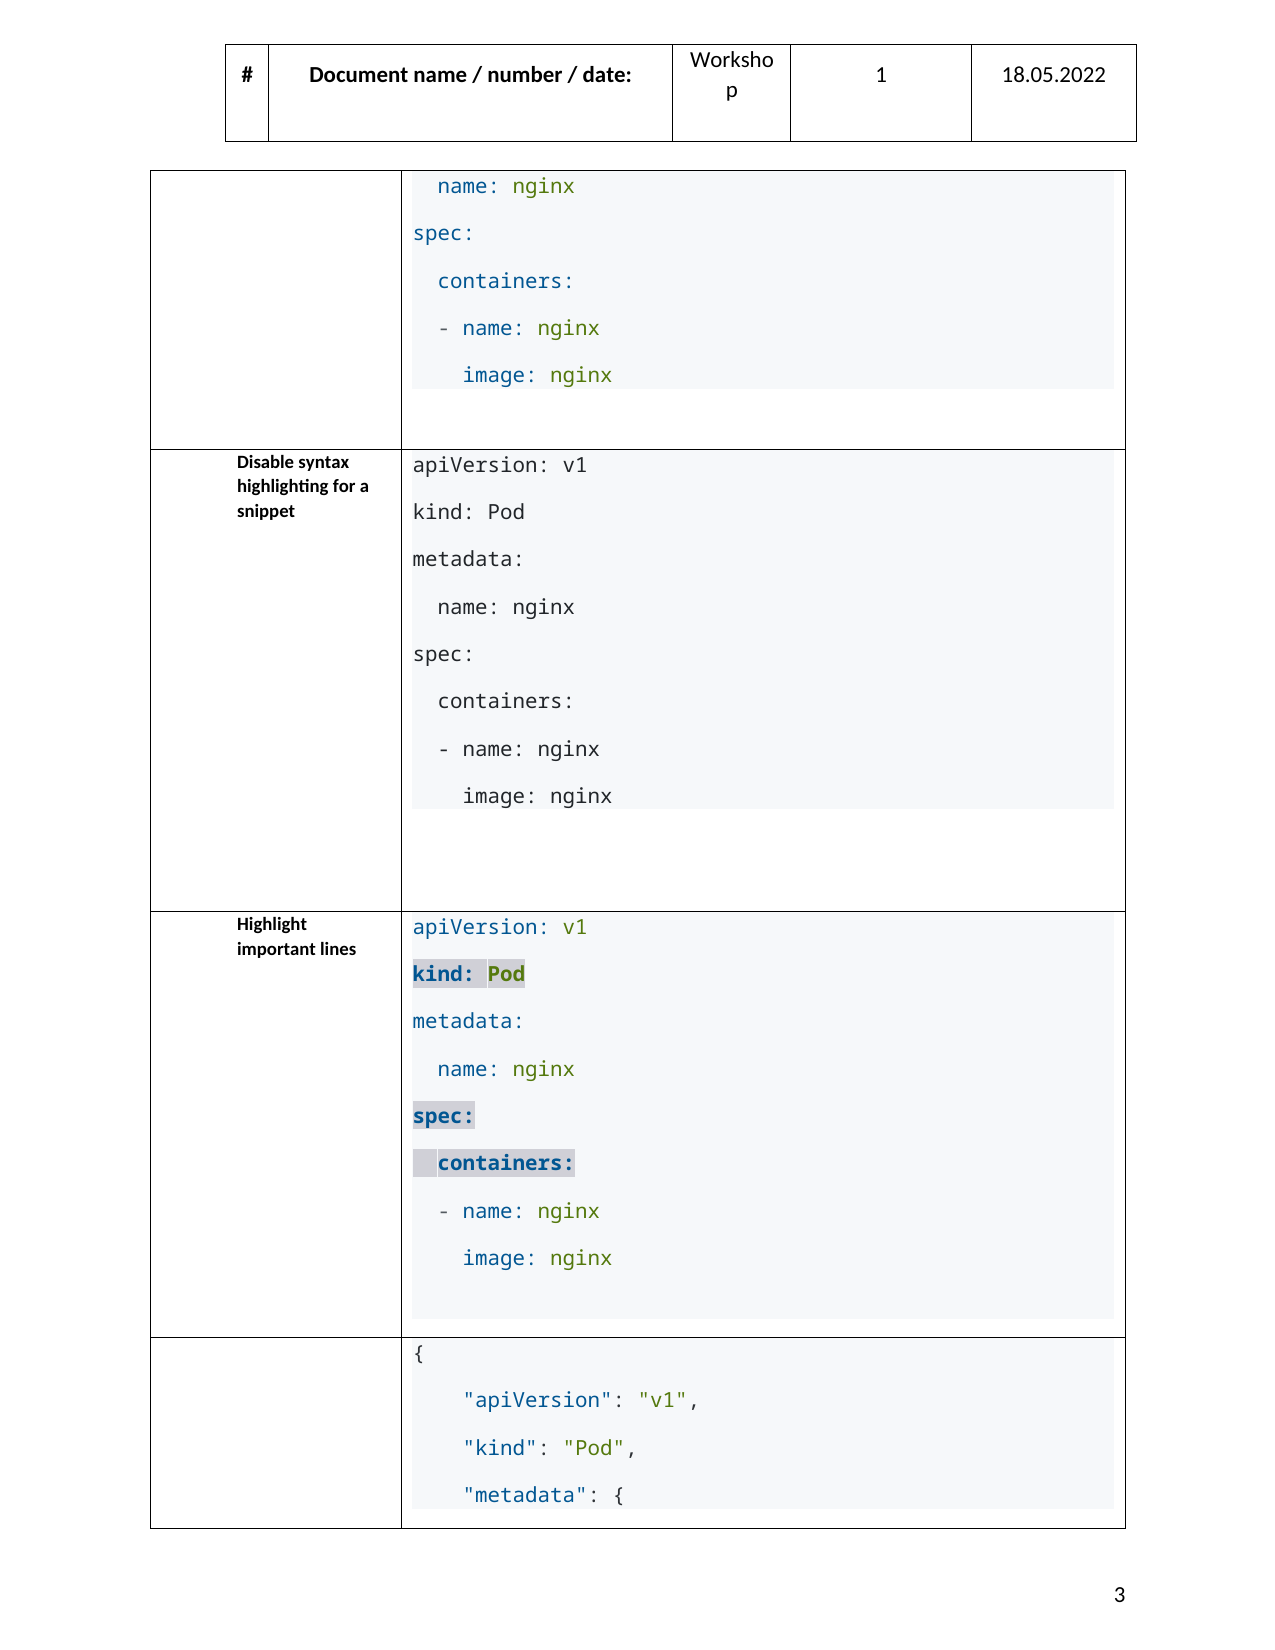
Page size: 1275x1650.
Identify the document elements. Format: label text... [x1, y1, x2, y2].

table_cell Highlight important lines [151, 912, 401, 1337]
table_cell [151, 1338, 401, 1527]
table_cell Disable syntax highlighting for a snippet [151, 450, 401, 911]
table_cell apiVersion: v1 kind: Pod metadata: name: nginx spec: containers: - name: nginx image: nginx [402, 912, 1125, 1337]
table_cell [151, 171, 401, 449]
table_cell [402, 171, 1125, 449]
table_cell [402, 450, 1125, 911]
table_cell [402, 1338, 1125, 1527]
